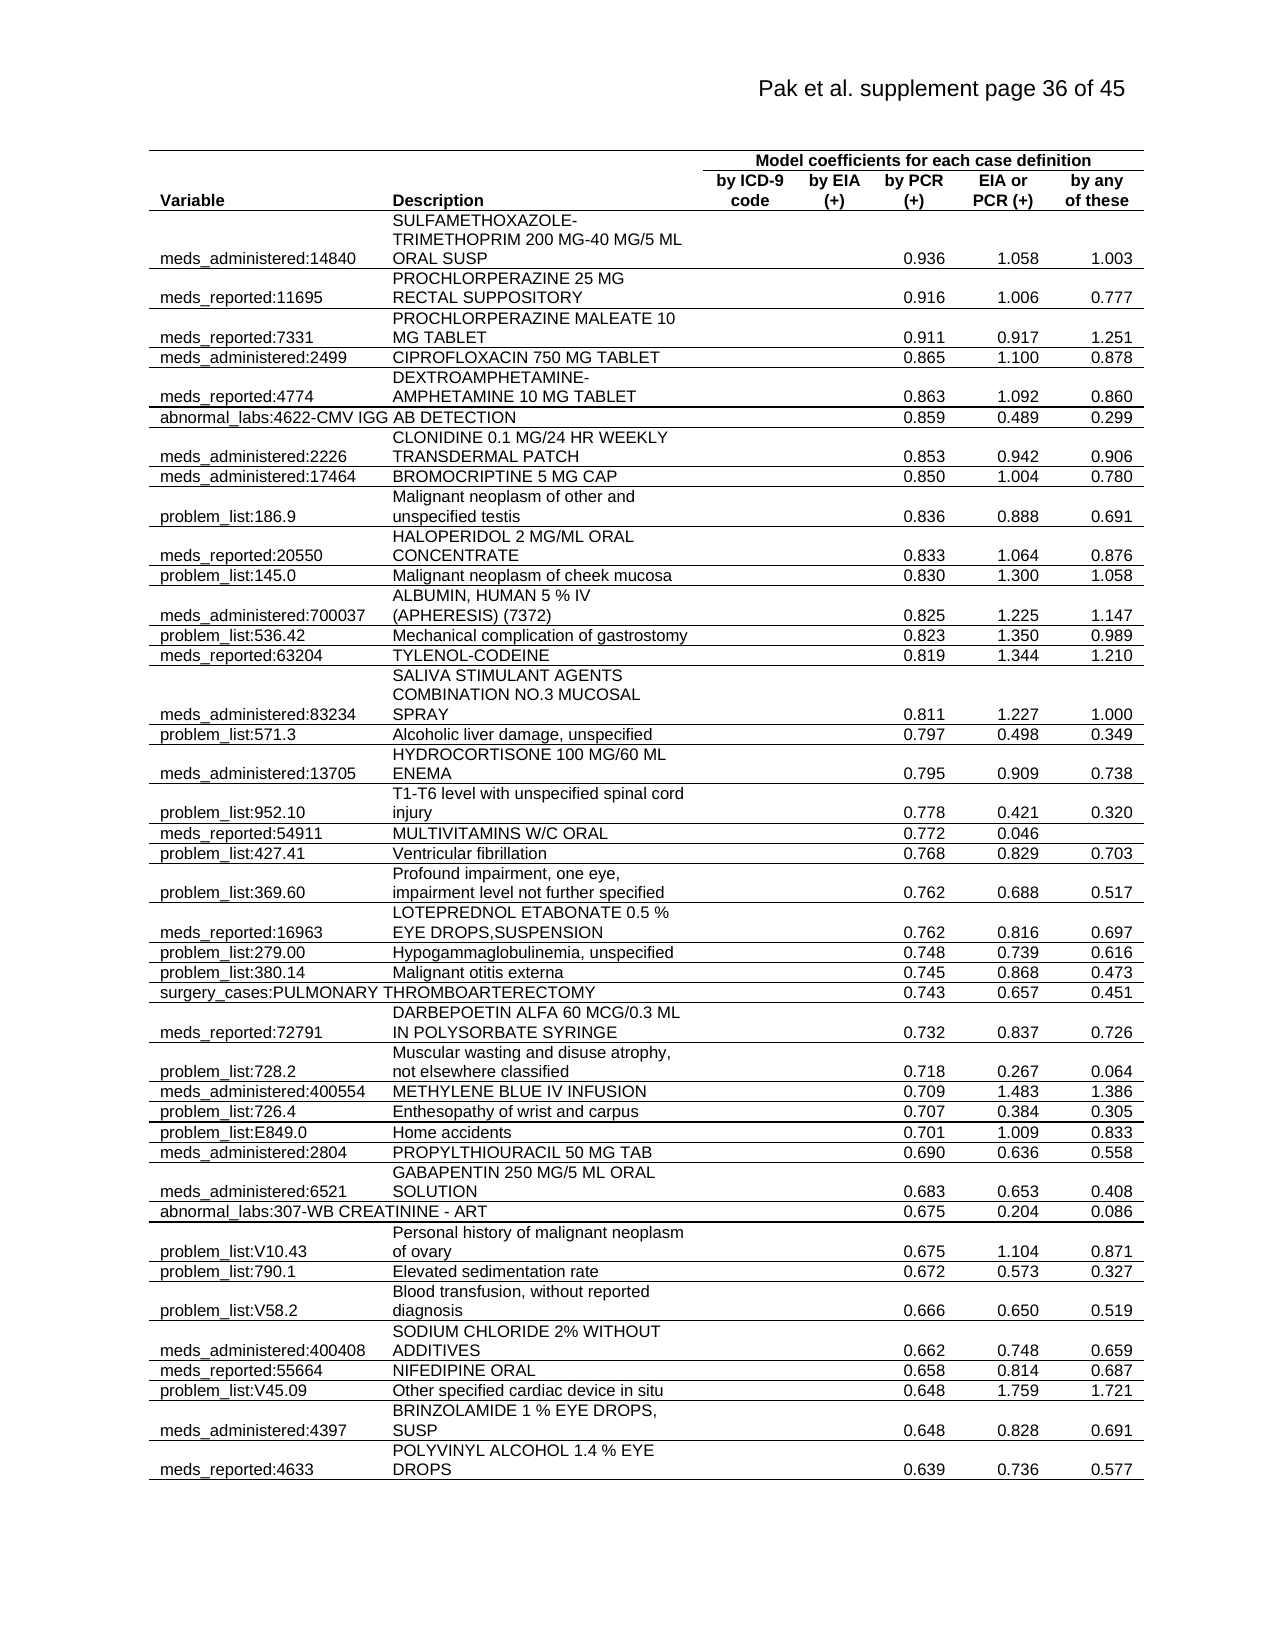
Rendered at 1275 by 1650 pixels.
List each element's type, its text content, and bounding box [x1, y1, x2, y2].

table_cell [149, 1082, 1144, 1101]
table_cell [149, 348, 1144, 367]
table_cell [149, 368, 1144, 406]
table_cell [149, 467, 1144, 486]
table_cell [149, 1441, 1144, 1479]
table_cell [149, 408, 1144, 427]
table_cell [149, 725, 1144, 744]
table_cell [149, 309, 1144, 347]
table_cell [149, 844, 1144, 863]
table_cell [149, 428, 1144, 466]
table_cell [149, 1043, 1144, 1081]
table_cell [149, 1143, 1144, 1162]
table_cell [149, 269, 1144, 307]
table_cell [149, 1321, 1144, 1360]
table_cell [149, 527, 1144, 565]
table_cell by ICD-9 code [703, 171, 797, 209]
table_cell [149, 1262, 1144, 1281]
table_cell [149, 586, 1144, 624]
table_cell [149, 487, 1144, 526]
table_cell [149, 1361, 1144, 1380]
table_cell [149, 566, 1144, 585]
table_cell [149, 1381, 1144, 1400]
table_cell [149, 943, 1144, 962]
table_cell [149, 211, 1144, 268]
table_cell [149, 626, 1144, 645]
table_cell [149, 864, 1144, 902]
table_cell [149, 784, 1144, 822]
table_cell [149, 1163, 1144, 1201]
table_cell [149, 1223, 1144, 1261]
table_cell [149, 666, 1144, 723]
table_cell EIA or PCR (+) [956, 171, 1050, 209]
table_header Variable [149, 151, 381, 209]
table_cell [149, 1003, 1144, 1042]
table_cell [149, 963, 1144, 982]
table_cell by EIA (+) [797, 171, 872, 209]
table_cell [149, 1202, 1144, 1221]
table_header Description [381, 151, 703, 209]
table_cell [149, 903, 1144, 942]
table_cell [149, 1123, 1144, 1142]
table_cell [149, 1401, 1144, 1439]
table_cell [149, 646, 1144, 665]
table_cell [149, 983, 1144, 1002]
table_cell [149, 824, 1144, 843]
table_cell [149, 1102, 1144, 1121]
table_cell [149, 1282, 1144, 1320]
table_cell by any of these [1050, 171, 1144, 209]
table_cell by PCR (+) [872, 171, 956, 209]
table_header Model coefficients for each case definition [703, 151, 1144, 170]
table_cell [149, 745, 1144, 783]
